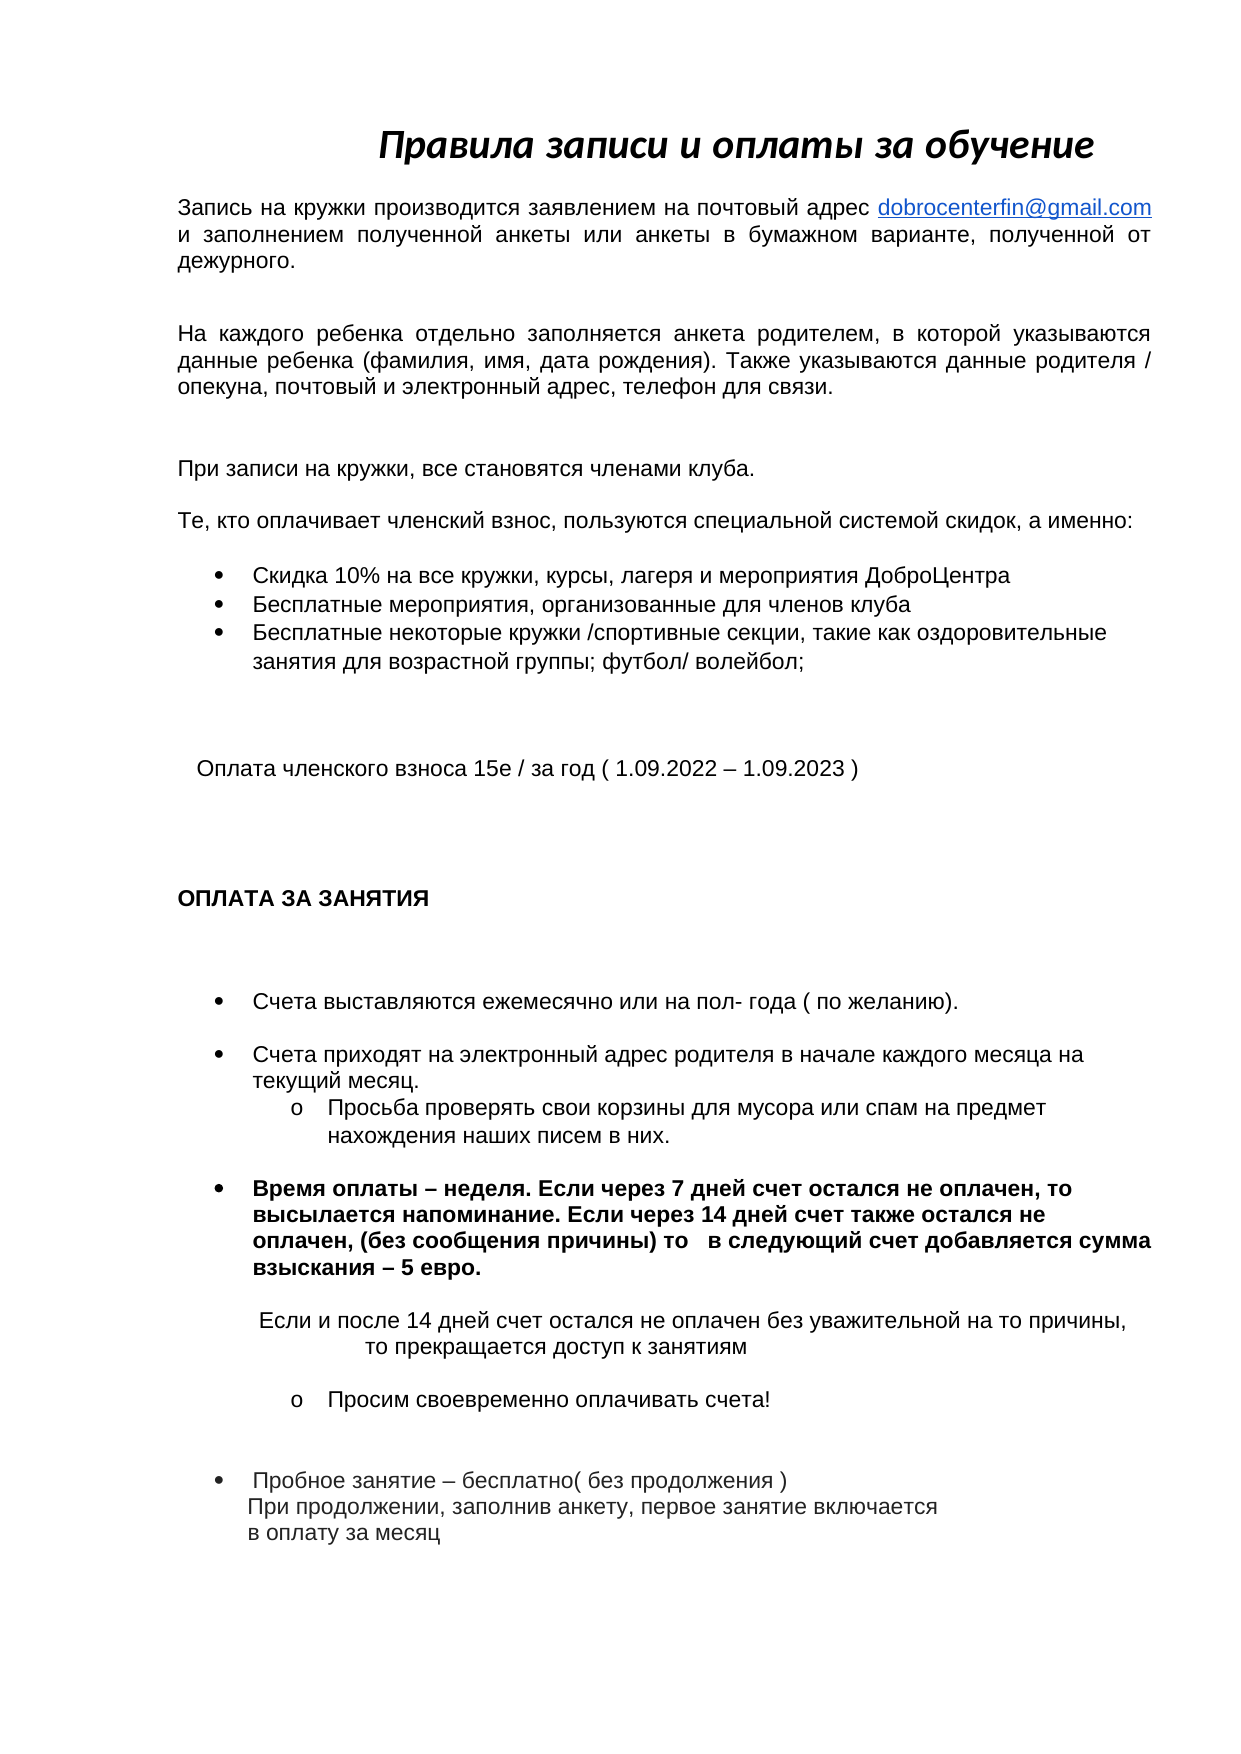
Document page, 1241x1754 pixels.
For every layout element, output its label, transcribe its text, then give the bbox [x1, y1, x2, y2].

text Оплата членского взноса 15e / за год ( 1.09.2022 – 1.09.2023 ) [177, 755, 1152, 781]
list Просьба проверять свои корзины для мусора или спам на предмет нахождения наших писем в них. [290, 1094, 1152, 1148]
list Счета выставляются ежемесячно или на пол- года ( по желанию). [215, 988, 1152, 1015]
subtitle Правила записи и оплаты за обучение [325, 118, 1152, 169]
list Скидка 10% на все кружки, курсы, лагеря и мероприятия ДоброЦентра [215, 562, 1152, 589]
list Счета приходят на электронный адрес родителя в начале каждого месяца на текущий месяц. [215, 1041, 1152, 1094]
text Те, кто оплачивает членский взнос, пользуются специальной системой скидок, а именно: [177, 507, 1152, 533]
text При записи на кружки, все становятся членами клуба. [177, 454, 1152, 481]
list Пробное занятие – бесплатно( без продолжения ) [215, 1467, 1152, 1493]
text в оплату за месяц [177, 1519, 1152, 1546]
list Время оплаты – неделя. Если через 7 дней счет остался не оплачен, то высылается напоминание. Если через 14 дней счет также остался не оплачен, (без сообщения причины) то в следующий счет добавляется сумма взыскания – 5 евро. [215, 1175, 1152, 1280]
list Бесплатные мероприятия, организованные для членов клуба [215, 591, 1152, 617]
text При продолжении, заполнив анкету, первое занятие включается [177, 1493, 1152, 1519]
list Просим своевременно оплачивать счета! [290, 1386, 1152, 1414]
text ОПЛАТА ЗА ЗАНЯТИЯ [177, 885, 1152, 911]
text Если и после 14 дней счет остался не оплачен без уважительной на то причины, [252, 1307, 1152, 1333]
text Запись на кружки производится заявлением на почтовый адрес dobrocenterfin@gmail.com и заполнением полученной анкеты или анкеты в бумажном варианте, полученной от дежурного. [177, 194, 1152, 273]
list Бесплатные некоторые кружки /спортивные секции, такие как оздоровительные занятия для возрастной группы; футбол/ волейбол; [215, 619, 1152, 674]
text то прекращается доступ к занятиям [365, 1333, 1152, 1359]
text На каждого ребенка отдельно заполняется анкета родителем, в которой указываются данные ребенка (фамилия, имя, дата рождения). Также указываются данные родителя / опекуна, почтовый и электронный адрес, телефон для связи. [177, 320, 1152, 399]
